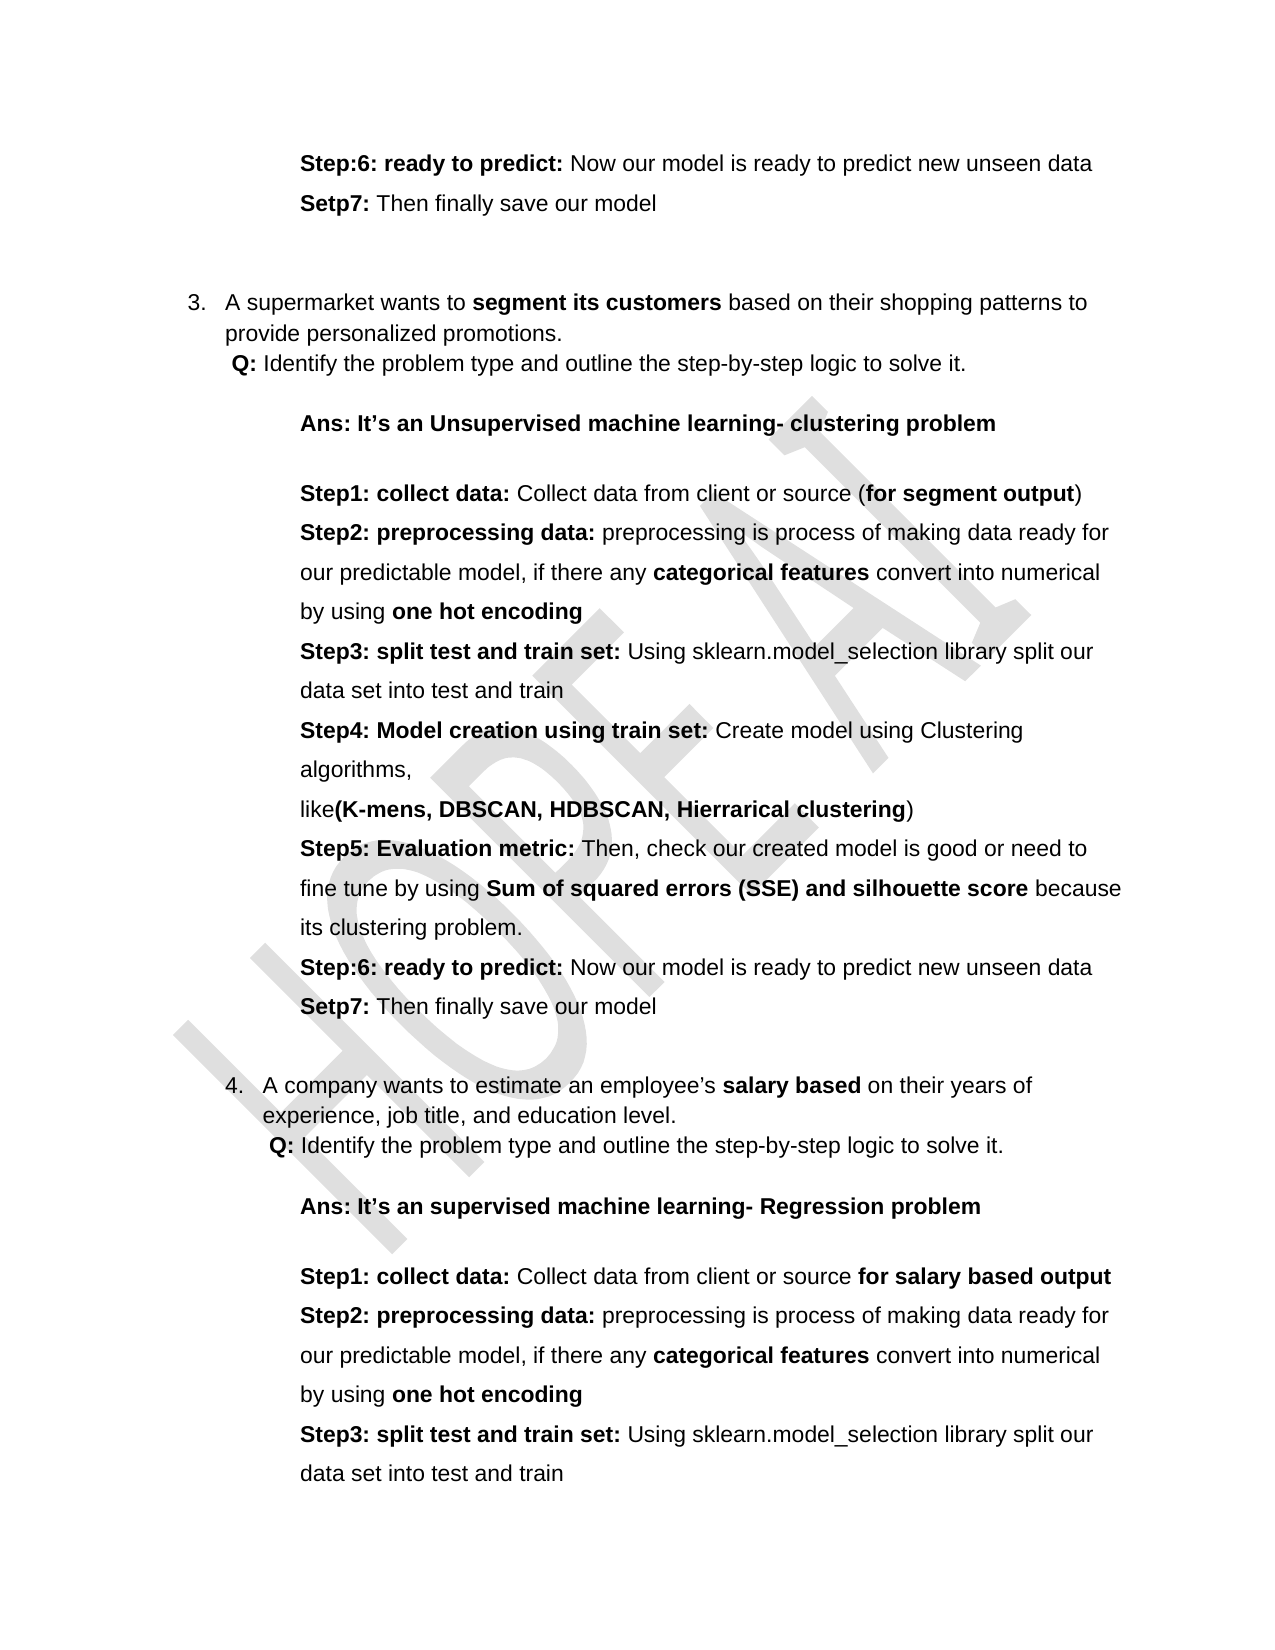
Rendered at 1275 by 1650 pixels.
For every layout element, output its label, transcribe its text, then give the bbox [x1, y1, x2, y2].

text Step3: split test and train set: Using sklearn.model_selection library split our data set into test and train [300, 1421, 1125, 1486]
text Ans: It’s an Unsupervised machine learning- clustering problem [300, 410, 1125, 437]
text Step1: collect data: Collect data from client or source (for segment output) [300, 480, 1125, 506]
text Setp7: Then finally save our model [300, 189, 1125, 216]
text Step:6: ready to predict: Now our model is ready to predict new unseen data [300, 954, 1125, 980]
text Step4: Model creation using train set: Create model using Clustering algorithms, [300, 717, 1125, 783]
text Step2: preprocessing data: preprocessing is process of making data ready for our predictable model, if there any categorical features convert into numerical by using one hot encoding [300, 519, 1125, 625]
text Setp7: Then finally save our model [300, 993, 1125, 1019]
text Step3: split test and train set: Using sklearn.model_selection library split our data set into test and train [300, 638, 1125, 704]
text like(K-mens, DBSCAN, HDBSCAN, Hierrarical clustering) [300, 796, 1125, 822]
text Step:6: ready to predict: Now our model is ready to predict new unseen data [300, 150, 1125, 176]
text Ans: It’s an supervised machine learning- Regression problem [300, 1193, 1125, 1219]
list A supermarket wants to segment its customers based on their shopping patterns to provide personalized promotions. Q: Identify the problem type and outline the step-by-step logic to solve it. [187, 289, 1125, 406]
list A company wants to estimate an employee’s salary based on their years of experience, job title, and education level. Q: Identify the problem type and outline the step-by-step logic to solve it. [225, 1072, 1125, 1189]
text Step2: preprocessing data: preprocessing is process of making data ready for our predictable model, if there any categorical features convert into numerical by using one hot encoding [300, 1302, 1125, 1407]
text Step5: Evaluation metric: Then, check our created model is good or need to fine tune by using Sum of squared errors (SSE) and silhouette score because its clustering problem. [300, 835, 1125, 941]
text Step1: collect data: Collect data from client or source for salary based output [300, 1263, 1125, 1289]
